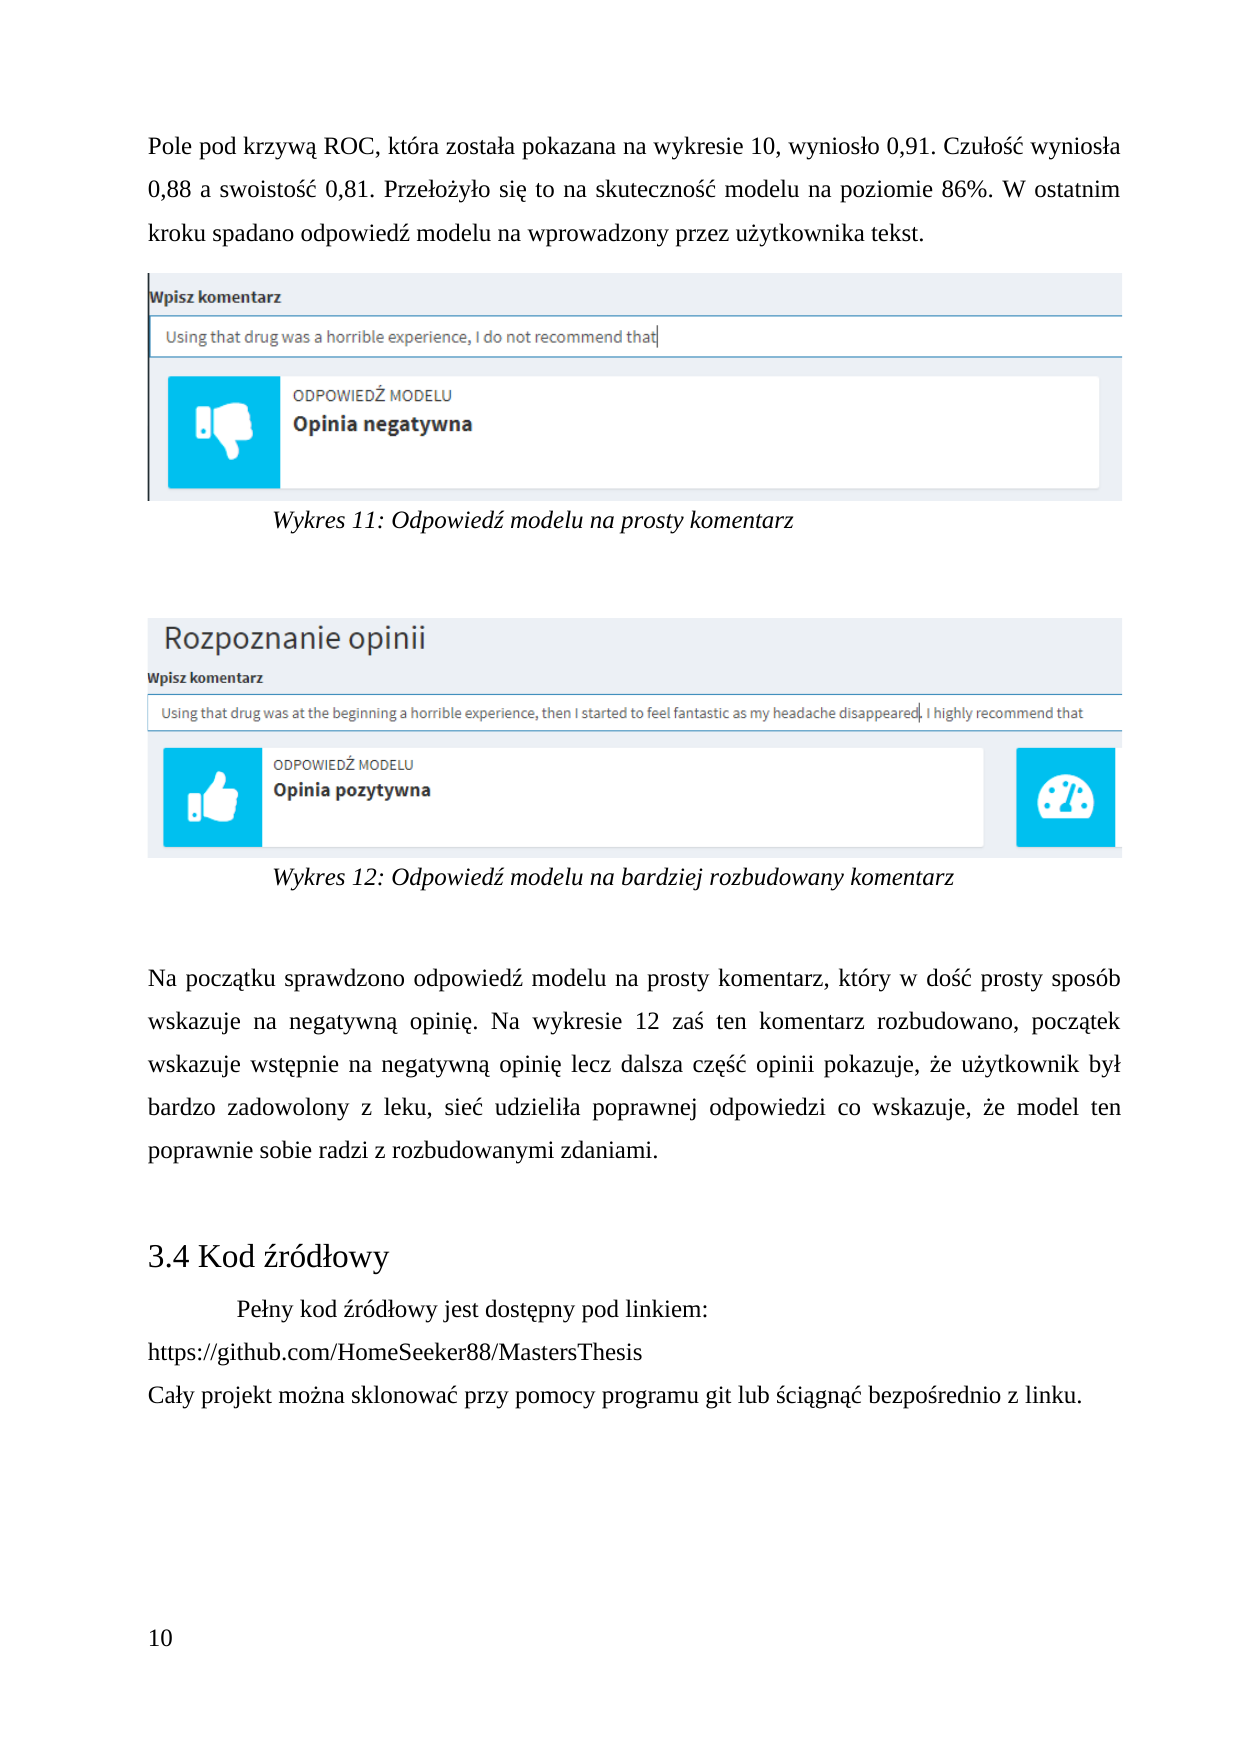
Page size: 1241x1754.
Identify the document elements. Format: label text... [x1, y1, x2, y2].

text Cały projekt można sklonować przy pomocy programu git lub ściągnąć bezpośrednio z linku. [148, 1380, 1122, 1409]
text 3.4 Kod źródłowy [148, 1236, 1122, 1274]
picture [147, 273, 1123, 501]
text Pełny kod źródłowy jest dostępny pod linkiem: [148, 1294, 1122, 1322]
text Na początku sprawdzono odpowiedź modelu na prosty komentarz, który w dość prosty sposób wskazuje na negatywną opinię. Na wykresie 12 zaś ten komentarz rozbudowano, początek wskazuje wstępnie na negatywną opinię lecz dalsza część opinii pokazuje, że użytkownik był bardzo zadowolony z leku, sieć udzieliła poprawnej odpowiedzi co wskazuje, że model ten poprawnie sobie radzi z rozbudowanymi zdaniami. [148, 963, 1122, 1164]
picture [147, 618, 1123, 858]
text https://github.com/HomeSeeker88/MastersThesis [148, 1337, 1122, 1366]
text Pole pod krzywą ROC, która została pokazana na wykresie 10, wyniosło 0,91. Czułość wyniosła 0,88 a swoistość 0,81. Przełożyło się to na skuteczność modelu na poziomie 86%. W ostatnim kroku spadano odpowiedź modelu na wprowadzony przez użytkownika tekst. [148, 131, 1122, 246]
